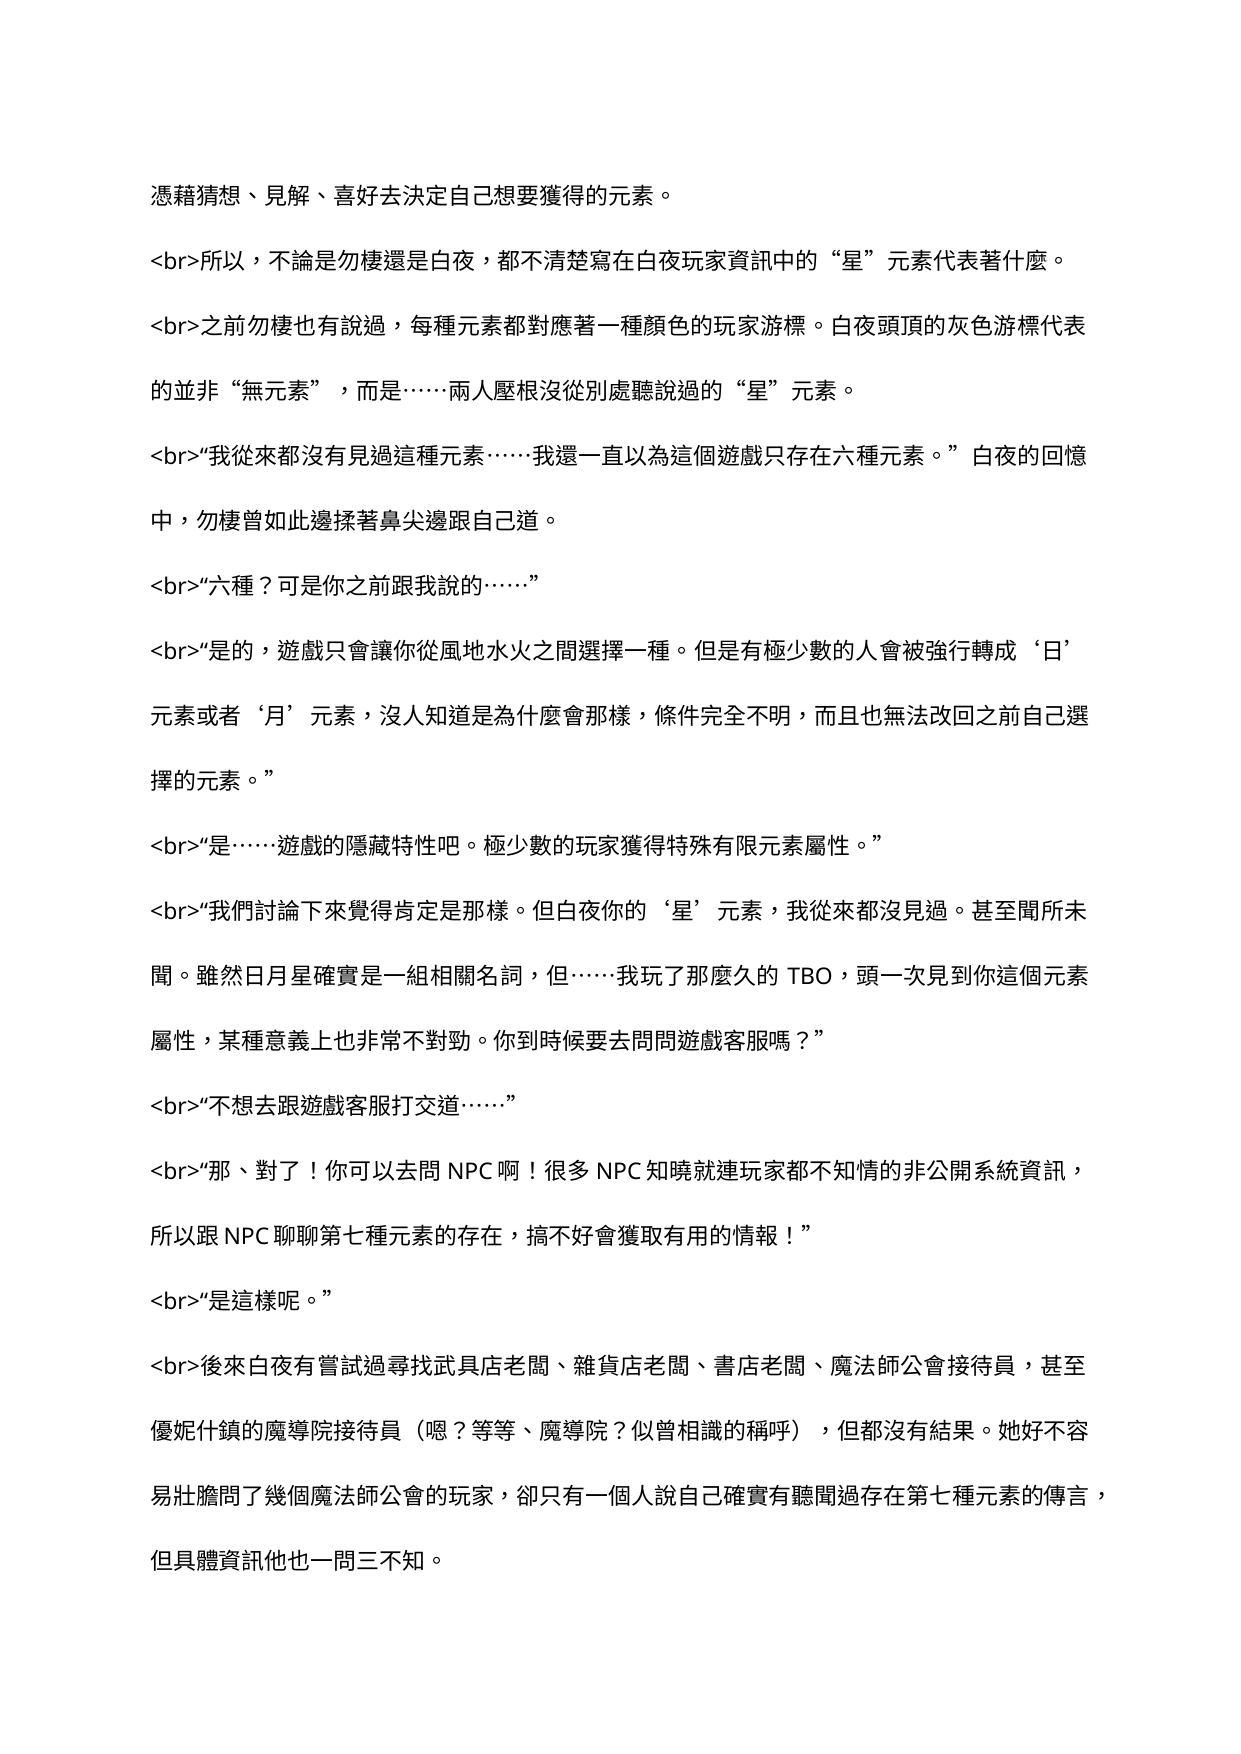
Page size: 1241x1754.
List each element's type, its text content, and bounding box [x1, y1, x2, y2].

text <br>所以，不論是勿棲還是白夜，都不清楚寫在白夜玩家資訊中的“星”元素代表著什麼。 [150, 227, 1090, 292]
text <br>“是這樣呢。” [150, 1267, 1090, 1332]
text <br>“我們討論下來覺得肯定是那樣。但白夜你的‘星’元素，我從來都沒見過。甚至聞所未聞。雖然日月星確實是一組相關名詞，但……我玩了那麼久的TBO，頭一次見到你這個元素屬性，某種意義上也非常不對勁。你到時候要去問問遊戲客服嗎？” [150, 877, 1090, 1072]
text <br>後來白夜有嘗試過尋找武具店老闆、雜貨店老闆、書店老闆、魔法師公會接待員，甚至優妮什鎮的魔導院接待員（嗯？等等、魔導院？似曾相識的稱呼），但都沒有結果。她好不容易壯膽問了幾個魔法師公會的玩家，卻只有一個人說自己確實有聽聞過存在第七種元素的傳言，但具體資訊他也一問三不知。 [150, 1332, 1090, 1592]
text <br>之前勿棲也有說過，每種元素都對應著一種顏色的玩家游標。白夜頭頂的灰色游標代表的並非“無元素”，而是……兩人壓根沒從別處聽說過的“星”元素。 [150, 292, 1090, 422]
text <br>“我從來都沒有見過這種元素……我還一直以為這個遊戲只存在六種元素。”白夜的回憶中，勿棲曾如此邊揉著鼻尖邊跟自己道。 [150, 422, 1090, 552]
text <br>“六種？可是你之前跟我說的……” [150, 552, 1090, 617]
text <br>“是……遊戲的隱藏特性吧。極少數的玩家獲得特殊有限元素屬性。” [150, 812, 1090, 877]
text <br>“是的，遊戲只會讓你從風地水火之間選擇一種。但是有極少數的人會被強行轉成‘日’元素或者‘月’元素，沒人知道是為什麼會那樣，條件完全不明，而且也無法改回之前自己選擇的元素。” [150, 617, 1090, 812]
text <br>“不想去跟遊戲客服打交道……” [150, 1072, 1090, 1137]
text <br>“那、對了！你可以去問NPC啊！很多NPC知曉就連玩家都不知情的非公開系統資訊，所以跟NPC聊聊第七種元素的存在，搞不好會獲取有用的情報！” [150, 1137, 1090, 1267]
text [150, 162, 1090, 227]
